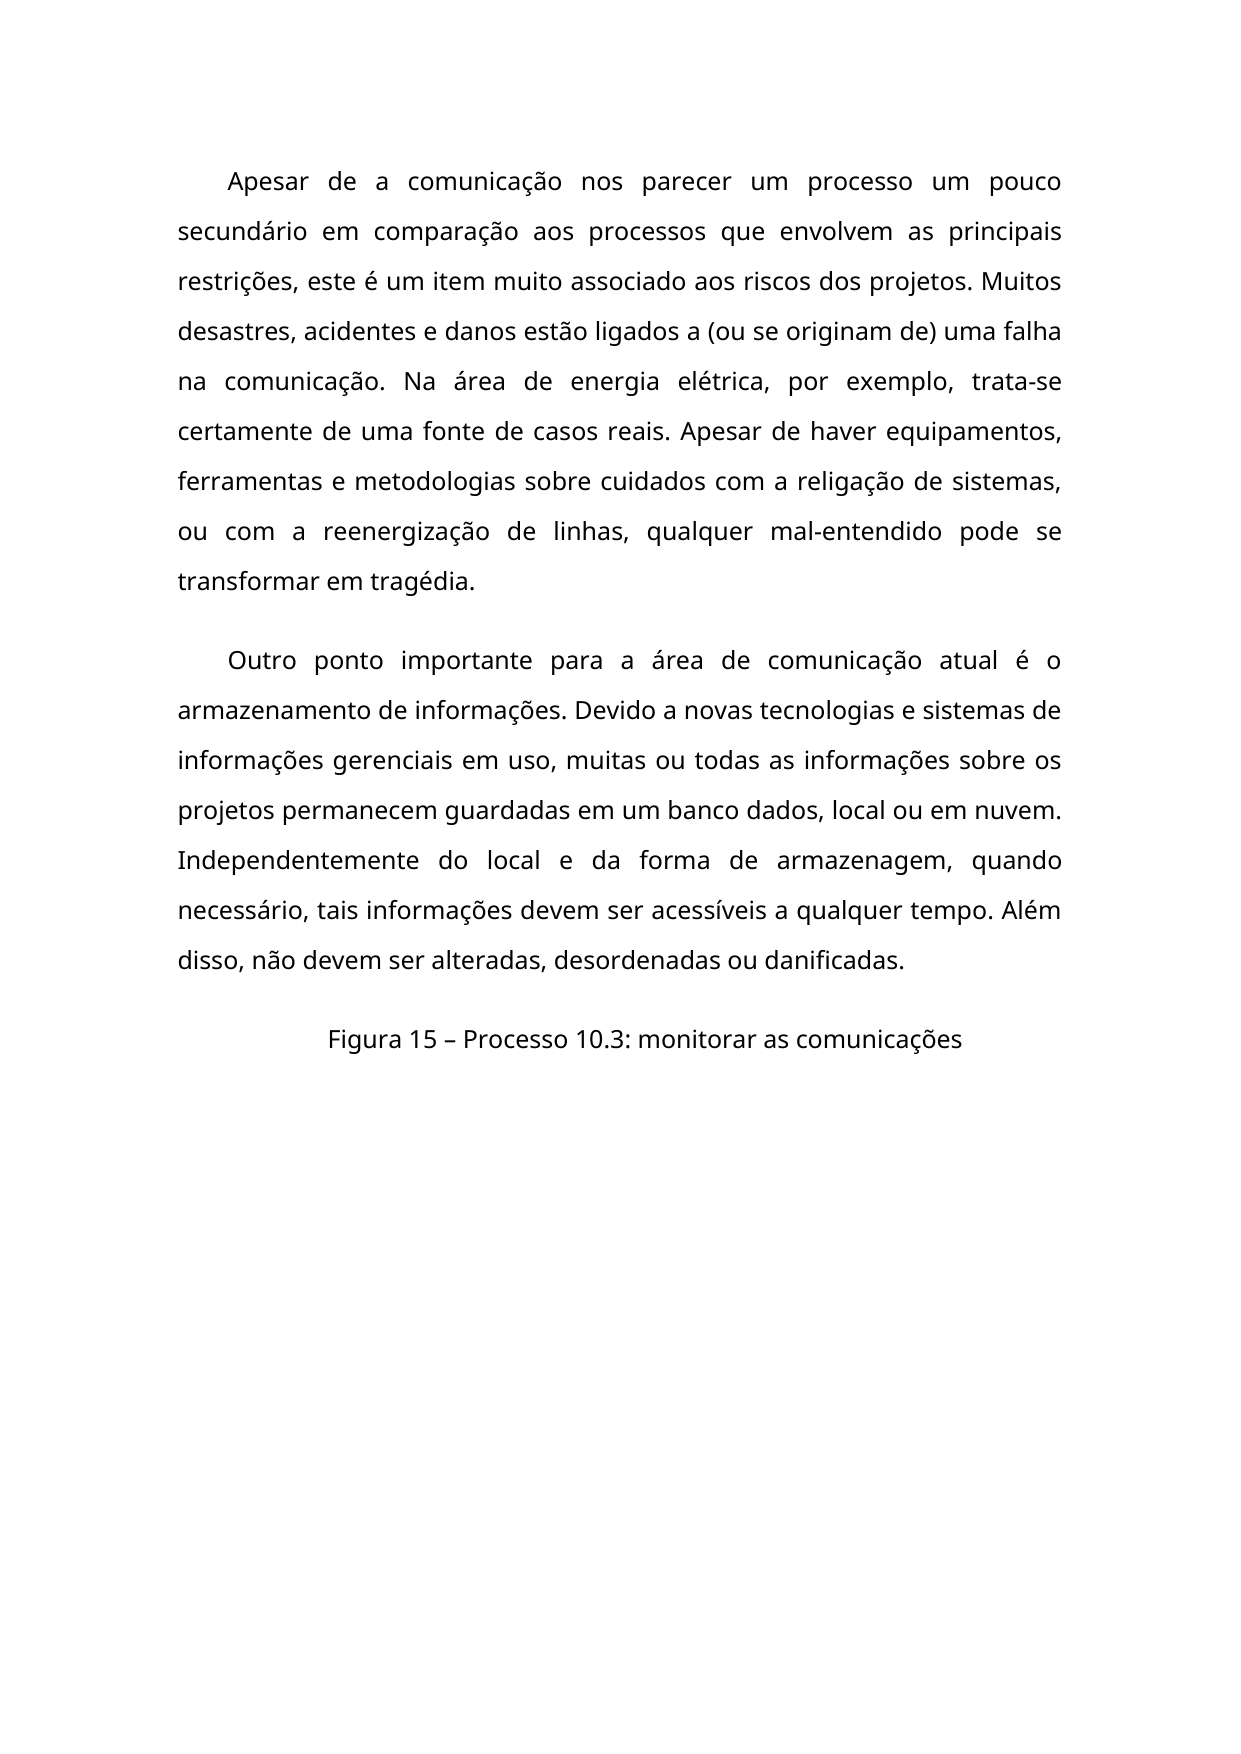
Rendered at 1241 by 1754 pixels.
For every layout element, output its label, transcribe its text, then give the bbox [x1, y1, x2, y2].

text Apesar de a comunicação nos parecer um processo um pouco secundário em comparação aos processos que envolvem as principais restrições, este é um item muito associado aos riscos dos projetos. Muitos desastres, acidentes e danos estão ligados a (ou se originam de) uma falha na comunicação. Na área de energia elétrica, por exemplo, trata-se certamente de uma fonte de casos reais. Apesar de haver equipamentos, ferramentas e metodologias sobre cuidados com a religação de sistemas, ou com a reenergização de linhas, qualquer mal-entendido pode se transformar em tragédia. [177, 148, 1063, 598]
text Outro ponto importante para a área de comunicação atual é o armazenamento de informações. Devido a novas tecnologias e sistemas de informações gerenciais em uso, muitas ou todas as informações sobre os projetos permanecem guardadas em um banco dados, local ou em nuvem. Independentemente do local e da forma de armazenagem, quando necessário, tais informações devem ser acessíveis a qualquer tempo. Além disso, não devem ser alteradas, desordenadas ou danificadas. [177, 627, 1063, 977]
text Figura 15 – Processo 10.3: monitorar as comunicações [177, 1006, 1063, 1056]
